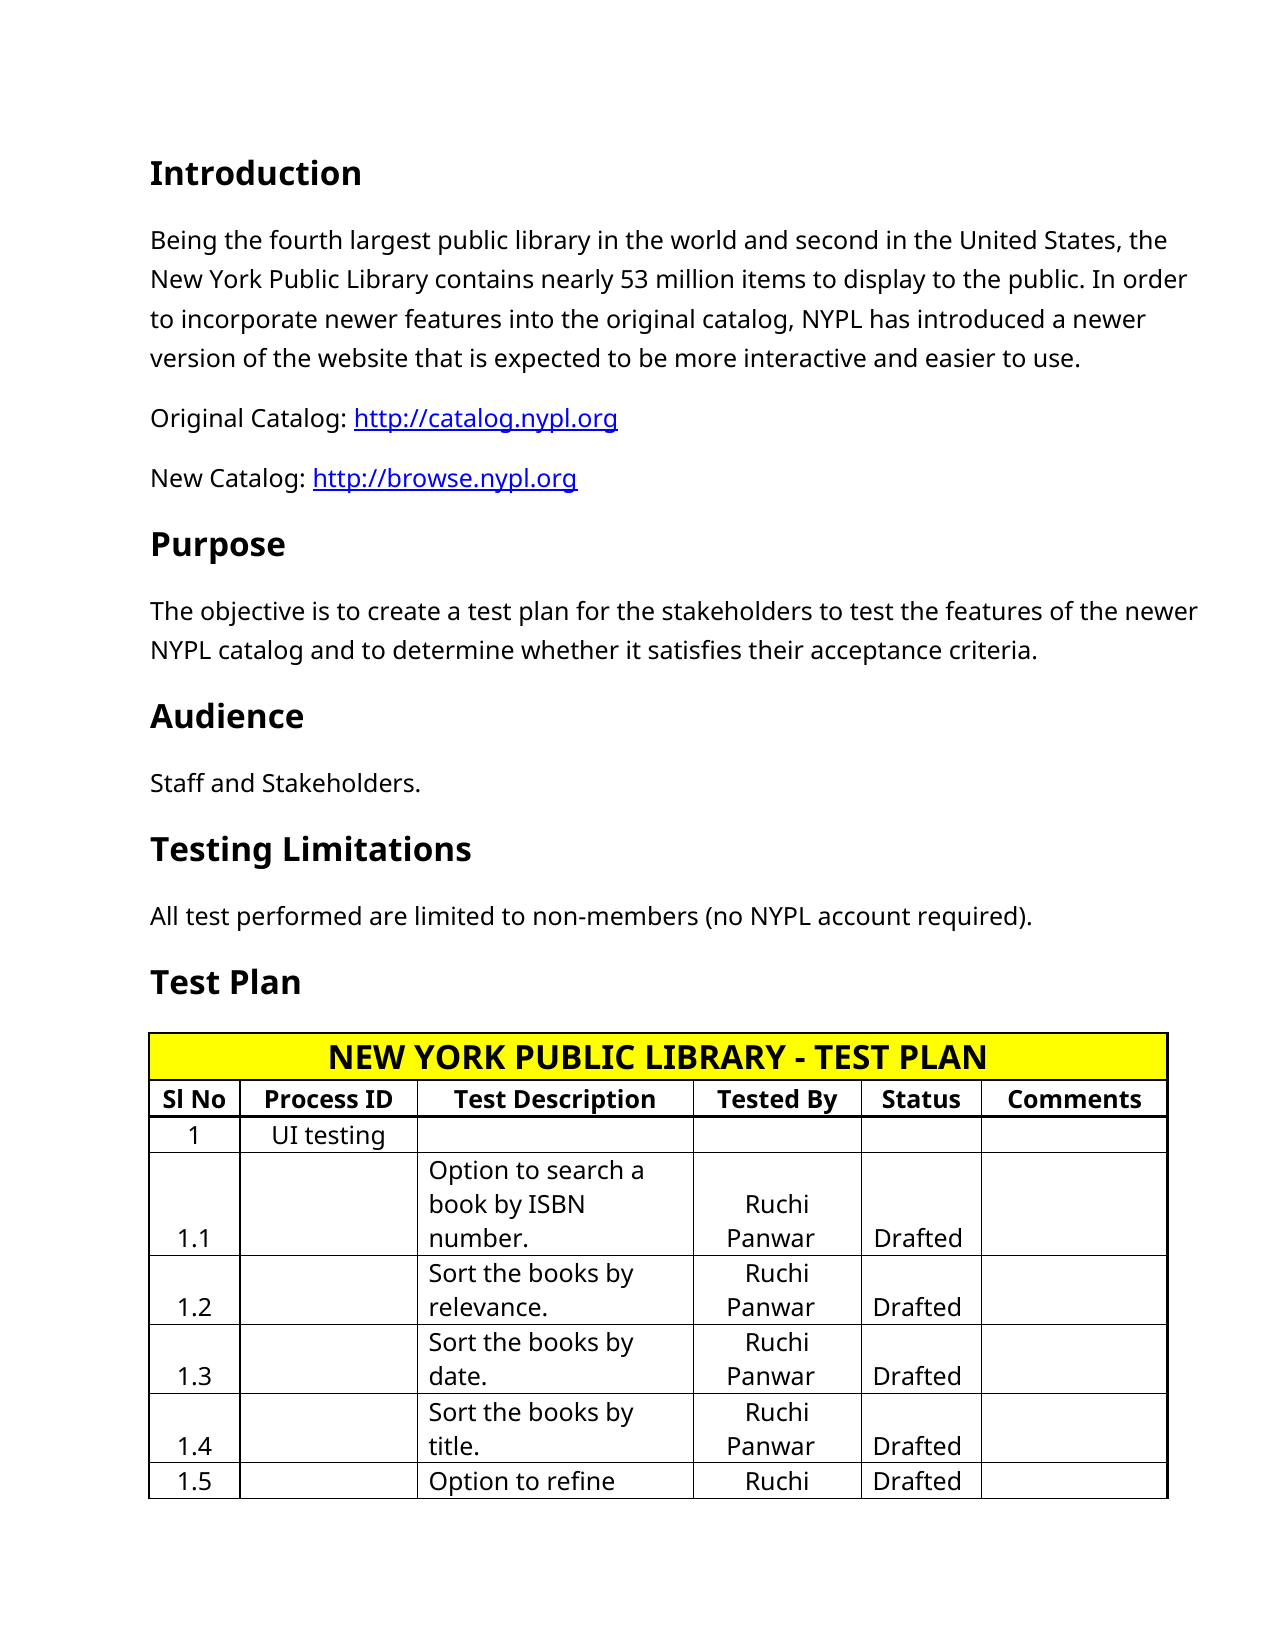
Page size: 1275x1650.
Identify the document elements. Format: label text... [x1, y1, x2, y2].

table_cell Sl No [150, 1081, 239, 1115]
table_cell [241, 1463, 417, 1497]
table_cell Option to search a book by ISBN number. [418, 1153, 693, 1255]
text All test performed are limited to non-members (no NYPL account required). [150, 899, 1200, 933]
table_cell Ruchi Panwar [694, 1325, 861, 1393]
text Introduction [150, 150, 1200, 195]
table_cell [418, 1118, 693, 1152]
table_cell [241, 1394, 417, 1462]
table_cell [982, 1256, 1166, 1324]
table_cell [241, 1153, 417, 1255]
table_cell [982, 1325, 1166, 1393]
table_cell Ruchi Panwar [694, 1394, 861, 1462]
table_cell 1.3 [150, 1325, 239, 1393]
table_cell Ruchi Panwar [694, 1463, 861, 1497]
table_cell UI testing [241, 1118, 417, 1152]
text Original Catalog: http://catalog.nypl.org [150, 401, 1200, 434]
table_cell 1 [150, 1118, 239, 1152]
table_cell Drafted [862, 1153, 981, 1255]
table_cell Status [862, 1081, 981, 1115]
text New Catalog: http://browse.nypl.org [150, 461, 1200, 494]
table_cell 1.1 [150, 1153, 239, 1255]
table_cell Ruchi Panwar [694, 1256, 861, 1324]
table_cell Comments [982, 1081, 1166, 1115]
table_cell Process ID [241, 1081, 417, 1115]
table_cell Drafted [862, 1256, 981, 1324]
table_cell Ruchi Panwar [694, 1153, 861, 1255]
table_header NEW YORK PUBLIC LIBRARY - TEST PLAN [150, 1034, 1166, 1079]
table_cell Sort the books by title. [418, 1394, 693, 1462]
table_cell Drafted [862, 1463, 981, 1497]
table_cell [418, 1463, 693, 1497]
table_cell [982, 1394, 1166, 1462]
table_cell [982, 1463, 1166, 1497]
table_cell 1.2 [150, 1256, 239, 1324]
table_cell 1.5 [150, 1463, 239, 1497]
table_cell [241, 1256, 417, 1324]
text Test Plan [150, 959, 1200, 1004]
text Purpose [150, 521, 1200, 566]
table_cell Drafted [862, 1394, 981, 1462]
text Being the fourth largest public library in the world and second in the United States, the New York Public Library contains nearly 53 million items to display to the public. In order to incorporate newer features into the original catalog, NYPL has introduced a newer version of the website that is expected to be more interactive and easier to use. [150, 223, 1200, 374]
text Testing Limitations [150, 826, 1200, 871]
text Staff and Stakeholders. [150, 766, 1200, 800]
table_cell [862, 1118, 981, 1152]
table_cell Test Description [418, 1081, 693, 1115]
table_cell Tested By [694, 1081, 861, 1115]
table_cell [982, 1153, 1166, 1255]
table_cell [694, 1118, 861, 1152]
table_cell Sort the books by relevance. [418, 1256, 693, 1324]
text Audience [150, 693, 1200, 738]
text The objective is to create a test plan for the stakeholders to test the features of the newer NYPL catalog and to determine whether it satisfies their acceptance criteria. [150, 593, 1200, 667]
table_cell Sort the books by date. [418, 1325, 693, 1393]
table_cell [982, 1118, 1166, 1152]
table_cell [241, 1325, 417, 1393]
table_cell Drafted [862, 1325, 981, 1393]
table_cell 1.4 [150, 1394, 239, 1462]
